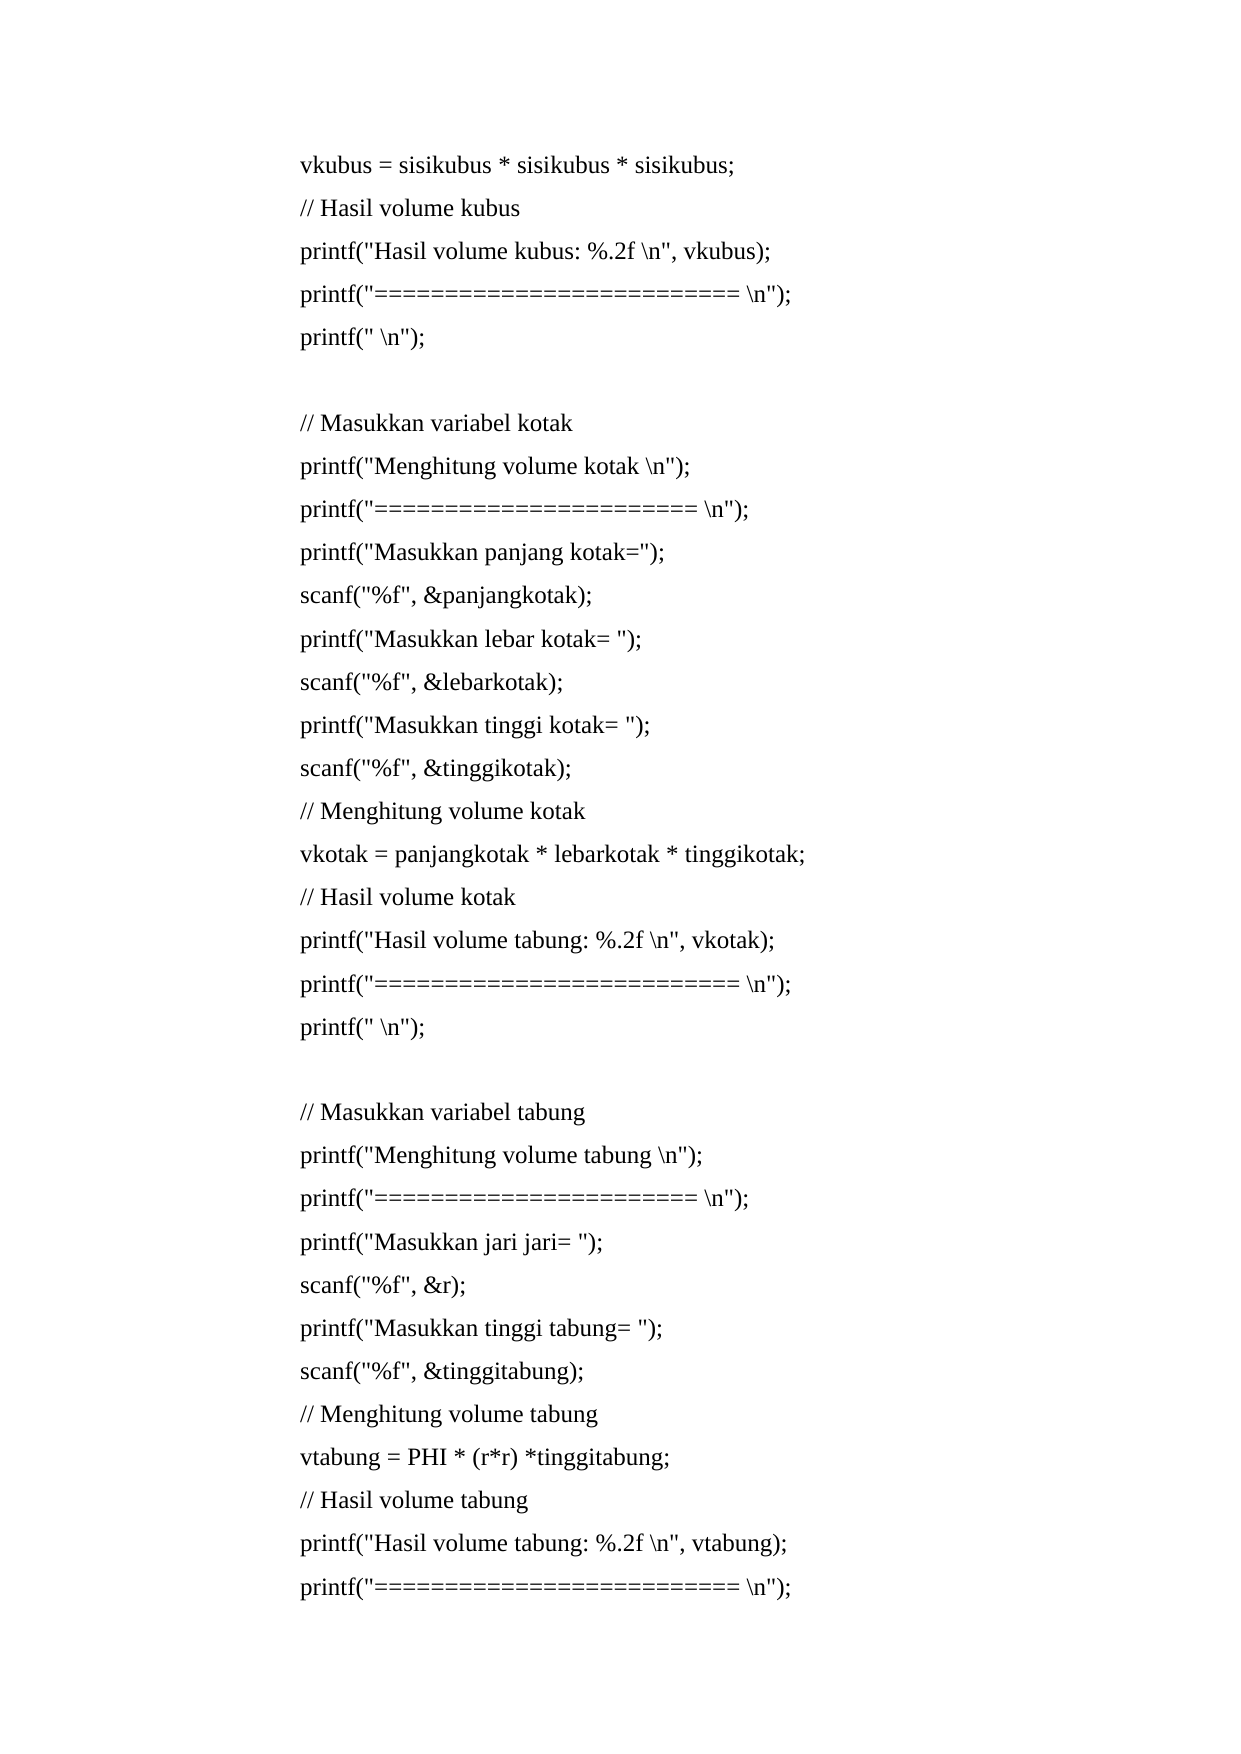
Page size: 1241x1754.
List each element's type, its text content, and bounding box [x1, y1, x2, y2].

list printf("Masukkan panjang kotak="); [225, 537, 1090, 566]
list // Hasil volume kubus [225, 193, 1090, 222]
list vkotak = panjangkotak * lebarkotak * tinggikotak; [225, 839, 1090, 868]
list // Masukkan variabel tabung [225, 1097, 1090, 1126]
list // Hasil volume tabung [225, 1485, 1090, 1514]
list printf(" \n"); [225, 322, 1090, 351]
list // Menghitung volume tabung [225, 1399, 1090, 1428]
list scanf("%f", &tinggikotak); [225, 753, 1090, 782]
list printf("Menghitung volume kotak \n"); [225, 451, 1090, 480]
list // Menghitung volume kotak [225, 796, 1090, 825]
list printf("Hasil volume tabung: %.2f \n", vtabung); [225, 1528, 1090, 1557]
list printf("Masukkan jari jari= "); [225, 1227, 1090, 1255]
list printf("======================= \n"); [225, 1183, 1090, 1212]
list // Masukkan variabel kotak [225, 408, 1090, 437]
list printf("========================== \n"); [225, 1572, 1090, 1600]
list vkubus = sisikubus * sisikubus * sisikubus; [225, 150, 1090, 179]
list printf("Menghitung volume tabung \n"); [225, 1140, 1090, 1169]
list // Hasil volume kotak [225, 882, 1090, 911]
list scanf("%f", &panjangkotak); [225, 581, 1090, 609]
list printf("========================== \n"); [225, 969, 1090, 997]
list printf("Masukkan lebar kotak= "); [225, 624, 1090, 652]
list printf(" \n"); [225, 1012, 1090, 1041]
list vtabung = PHI * (r*r) *tinggitabung; [225, 1442, 1090, 1471]
list scanf("%f", &lebarkotak); [225, 667, 1090, 696]
list scanf("%f", &tinggitabung); [225, 1356, 1090, 1385]
list printf("Hasil volume tabung: %.2f \n", vkotak); [225, 926, 1090, 954]
list printf("Masukkan tinggi kotak= "); [225, 710, 1090, 739]
list printf("========================== \n"); [225, 279, 1090, 308]
list scanf("%f", &r); [225, 1270, 1090, 1298]
list printf("Hasil volume kubus: %.2f \n", vkubus); [225, 236, 1090, 265]
list printf("======================= \n"); [225, 494, 1090, 523]
list printf("Masukkan tinggi tabung= "); [225, 1313, 1090, 1342]
